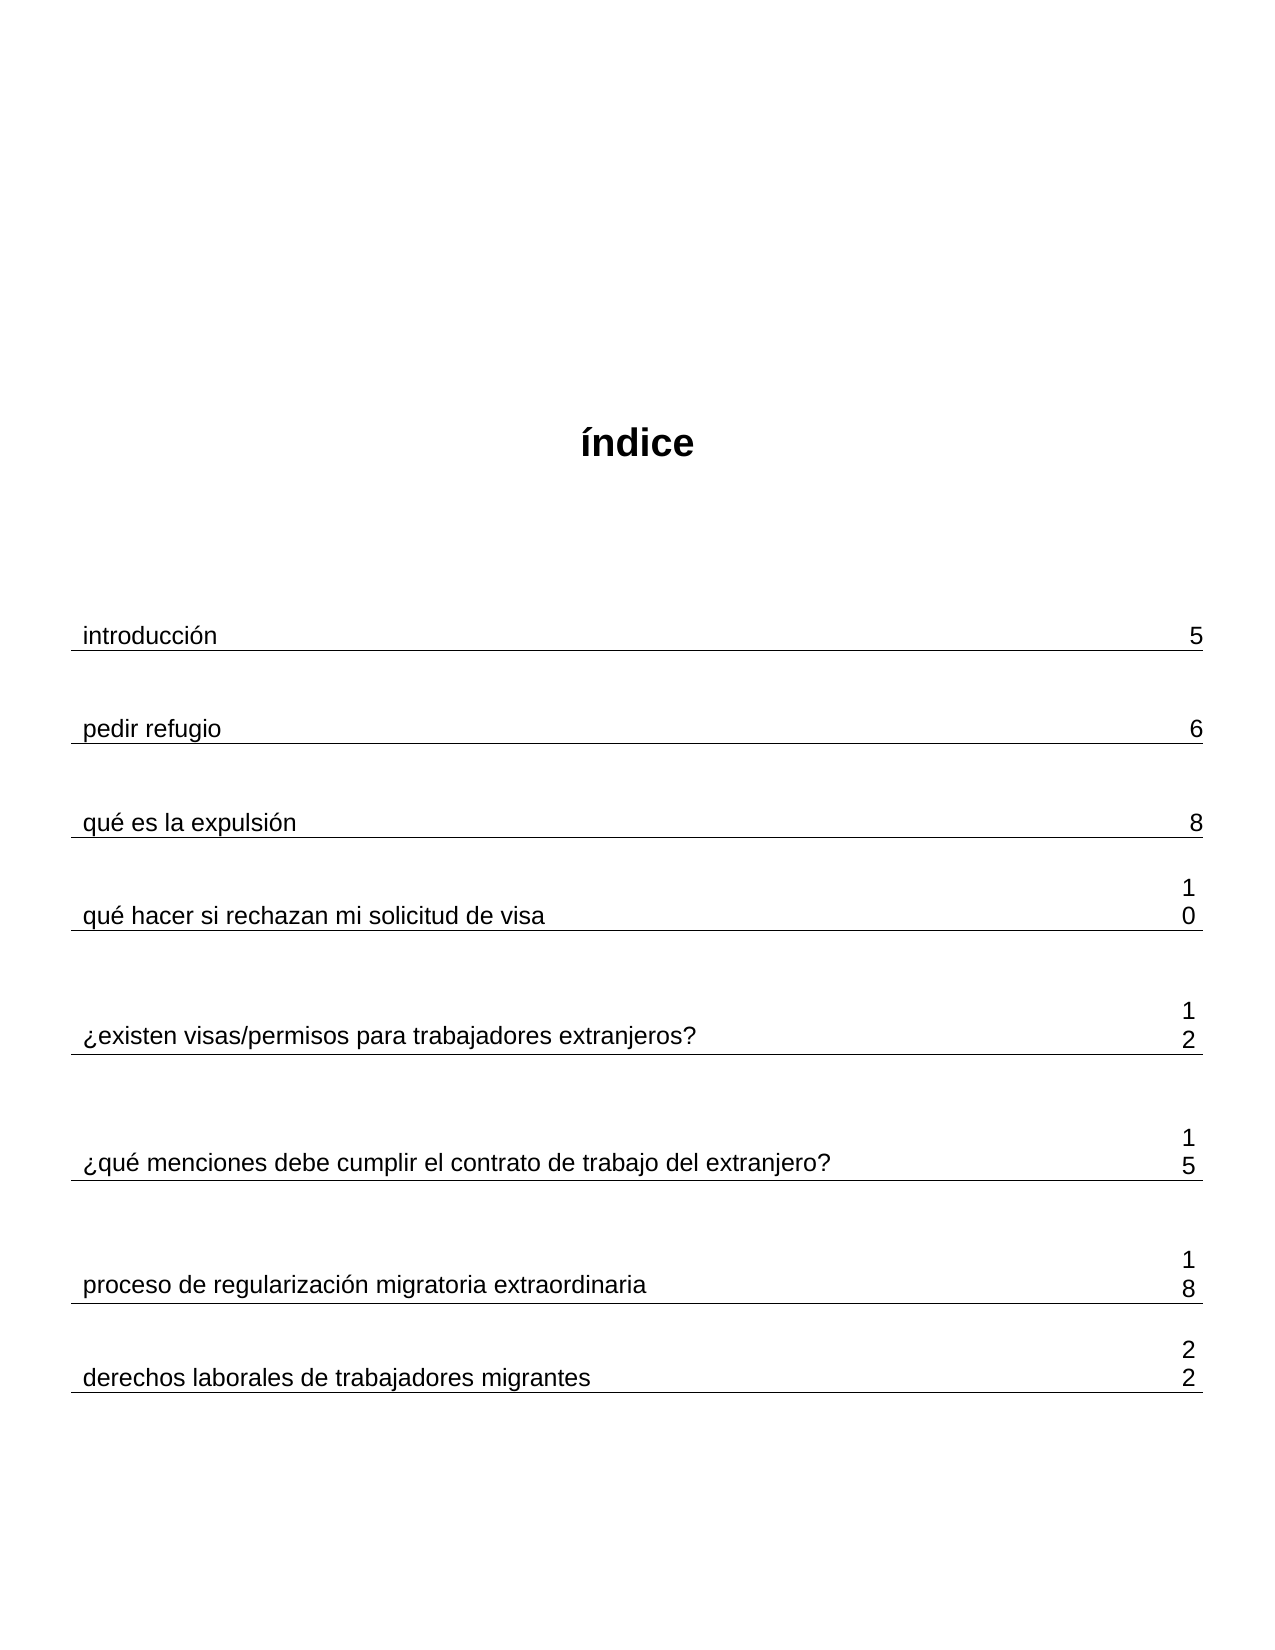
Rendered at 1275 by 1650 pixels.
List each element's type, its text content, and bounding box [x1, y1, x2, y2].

text índice [71, 419, 1203, 465]
table_cell qué es la expulsión [71, 744, 910, 837]
table_cell 18 [910, 1181, 1203, 1303]
table_cell proceso de regularización migratoria extraordinaria [71, 1181, 910, 1303]
table_cell qué hacer si rechazan mi solicitud de visa [71, 838, 910, 930]
table_cell 6 [910, 651, 1203, 743]
table_cell 12 [910, 931, 1203, 1054]
table_header introducción [71, 613, 910, 650]
table_header 5 [910, 613, 1203, 650]
table_cell pedir refugio [71, 651, 910, 743]
table_cell 22 [910, 1304, 1203, 1392]
table_cell ¿existen visas/permisos para trabajadores extranjeros? [71, 931, 910, 1054]
table_cell 8 [910, 744, 1203, 837]
table_cell derechos laborales de trabajadores migrantes [71, 1304, 910, 1392]
table_cell 10 [910, 838, 1203, 930]
table_cell ¿qué menciones debe cumplir el contrato de trabajo del extranjero? [71, 1055, 910, 1180]
table_cell 15 [910, 1055, 1203, 1180]
